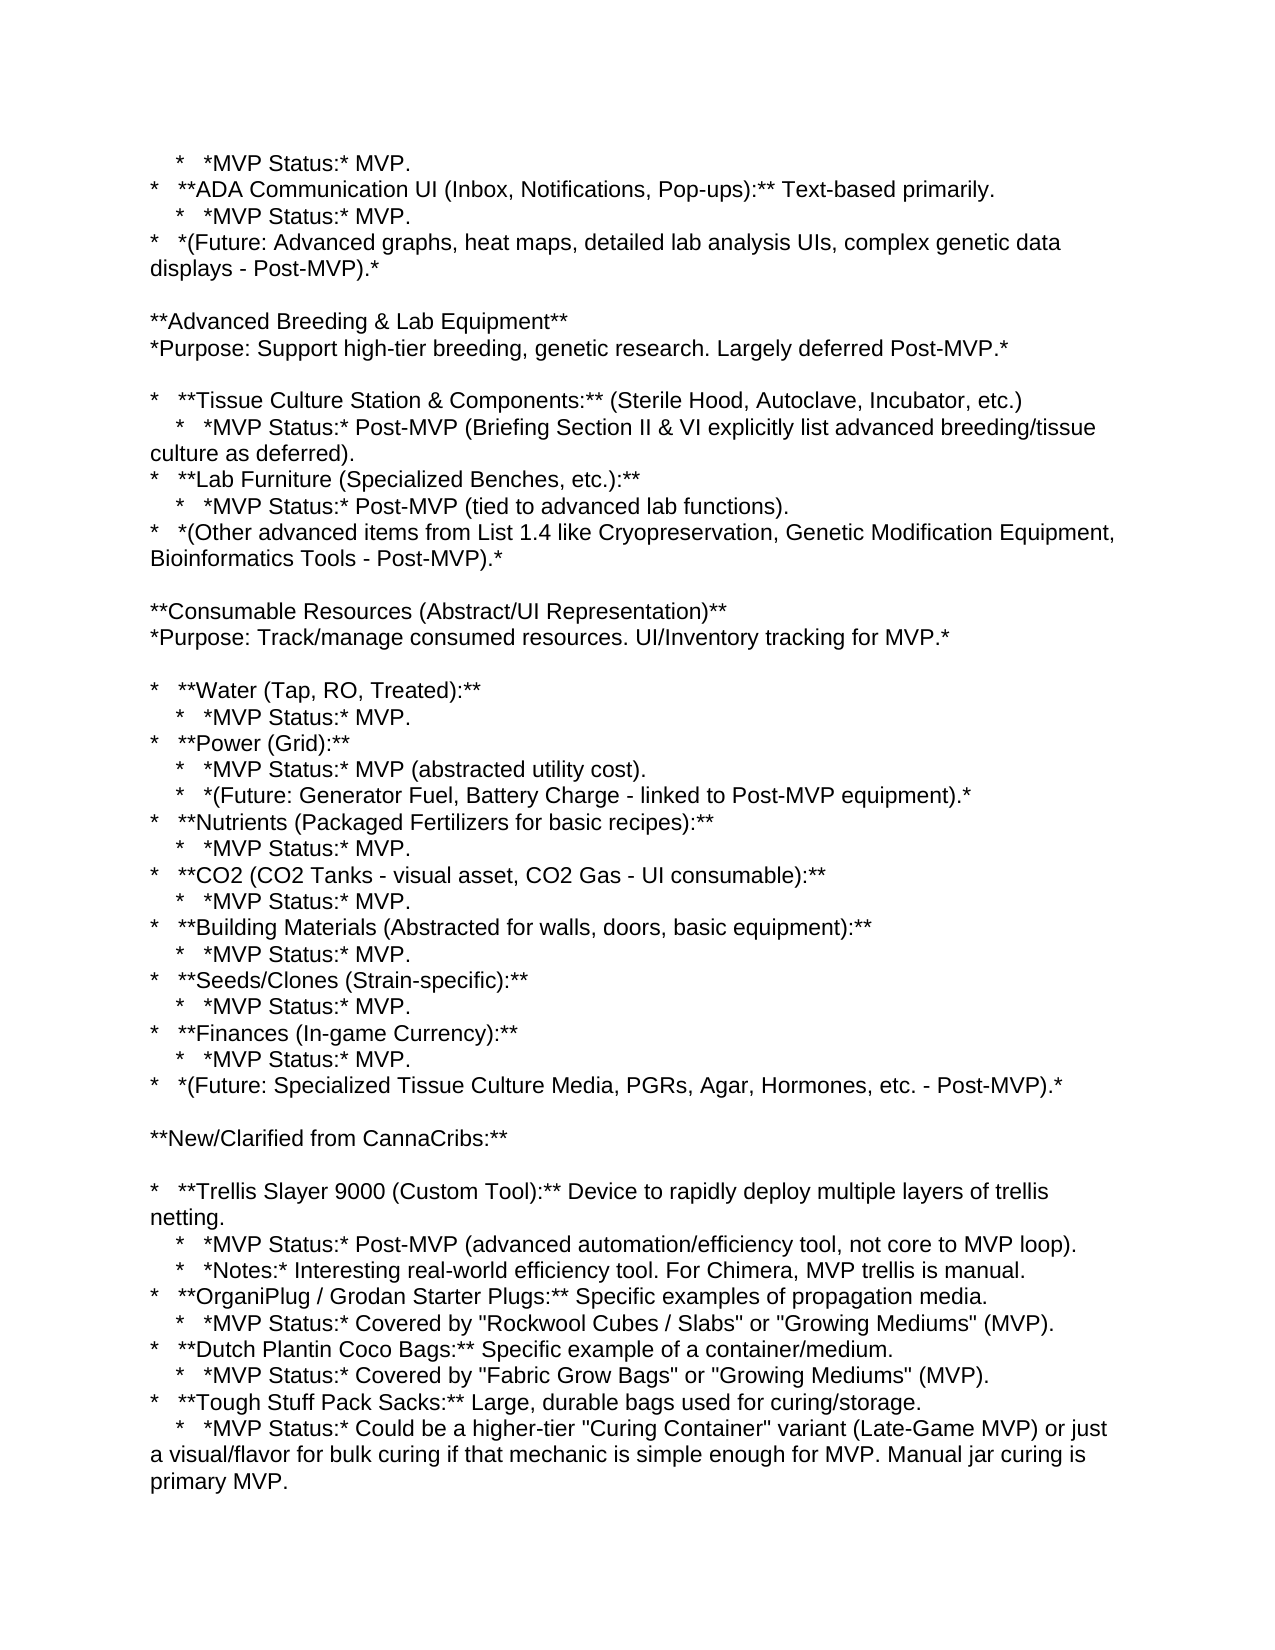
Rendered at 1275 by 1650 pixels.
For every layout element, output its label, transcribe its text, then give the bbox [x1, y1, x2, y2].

text * **Trellis Slayer 9000 (Custom Tool):** Device to rapidly deploy multiple layers of trellis netting. [150, 1178, 1125, 1231]
text * *MVP Status:* Covered by "Fabric Grow Bags" or "Growing Mediums" (MVP). [150, 1362, 1125, 1389]
text * **Nutrients (Packaged Fertilizers for basic recipes):** [150, 809, 1125, 835]
text **Consumable Resources (Abstract/UI Representation)** [150, 598, 1125, 624]
text * *MVP Status:* Post-MVP (tied to advanced lab functions). [150, 493, 1125, 519]
text * **Water (Tap, RO, Treated):** [150, 677, 1125, 703]
text * **Finances (In-game Currency):** [150, 1020, 1125, 1046]
text * **Power (Grid):** [150, 730, 1125, 756]
text * **Dutch Plantin Coco Bags:** Specific example of a container/medium. [150, 1336, 1125, 1362]
text * *MVP Status:* MVP. [150, 835, 1125, 862]
text * *(Future: Generator Fuel, Battery Charge - linked to Post-MVP equipment).* [150, 782, 1125, 809]
text * *MVP Status:* MVP. [150, 993, 1125, 1020]
text * *MVP Status:* MVP. [150, 1046, 1125, 1072]
text * *(Future: Specialized Tissue Culture Media, PGRs, Agar, Hormones, etc. - Post-MVP).* [150, 1072, 1125, 1099]
text *Purpose: Track/manage consumed resources. UI/Inventory tracking for MVP.* [150, 624, 1125, 651]
text * *MVP Status:* MVP (abstracted utility cost). [150, 756, 1125, 782]
text * *MVP Status:* MVP. [150, 888, 1125, 914]
text * *Notes:* Interesting real-world efficiency tool. For Chimera, MVP trellis is manual. [150, 1257, 1125, 1283]
text * *MVP Status:* Covered by "Rockwool Cubes / Slabs" or "Growing Mediums" (MVP). [150, 1309, 1125, 1336]
text **Advanced Breeding & Lab Equipment** [150, 308, 1125, 334]
text *Purpose: Support high-tier breeding, genetic research. Largely deferred Post-MVP.* [150, 334, 1125, 361]
text * *MVP Status:* MVP. [150, 150, 1125, 176]
text * *(Other advanced items from List 1.4 like Cryopreservation, Genetic Modification Equipment, Bioinformatics Tools - Post-MVP).* [150, 519, 1125, 572]
text * **Tough Stuff Pack Sacks:** Large, durable bags used for curing/storage. [150, 1389, 1125, 1415]
text * *MVP Status:* Could be a higher-tier "Curing Container" variant (Late-Game MVP) or just a visual/flavor for bulk curing if that mechanic is simple enough for MVP. Manual jar curing is primary MVP. [150, 1415, 1125, 1494]
text * **OrganiPlug / Grodan Starter Plugs:** Specific examples of propagation media. [150, 1283, 1125, 1309]
text * *(Future: Advanced graphs, heat maps, detailed lab analysis UIs, complex genetic data displays - Post-MVP).* [150, 229, 1125, 282]
text **New/Clarified from CannaCribs:** [150, 1125, 1125, 1151]
text * *MVP Status:* MVP. [150, 941, 1125, 967]
text * **Lab Furniture (Specialized Benches, etc.):** [150, 466, 1125, 493]
text * **CO2 (CO2 Tanks - visual asset, CO2 Gas - UI consumable):** [150, 862, 1125, 888]
text * **Building Materials (Abstracted for walls, doors, basic equipment):** [150, 914, 1125, 941]
text * **ADA Communication UI (Inbox, Notifications, Pop-ups):** Text-based primarily. [150, 176, 1125, 203]
text * **Seeds/Clones (Strain-specific):** [150, 967, 1125, 993]
text * **Tissue Culture Station & Components:** (Sterile Hood, Autoclave, Incubator, etc.) [150, 387, 1125, 413]
text * *MVP Status:* MVP. [150, 703, 1125, 730]
text * *MVP Status:* Post-MVP (advanced automation/efficiency tool, not core to MVP loop). [150, 1231, 1125, 1257]
text * *MVP Status:* Post-MVP (Briefing Section II & VI explicitly list advanced breeding/tissue culture as deferred). [150, 413, 1125, 466]
text * *MVP Status:* MVP. [150, 203, 1125, 229]
